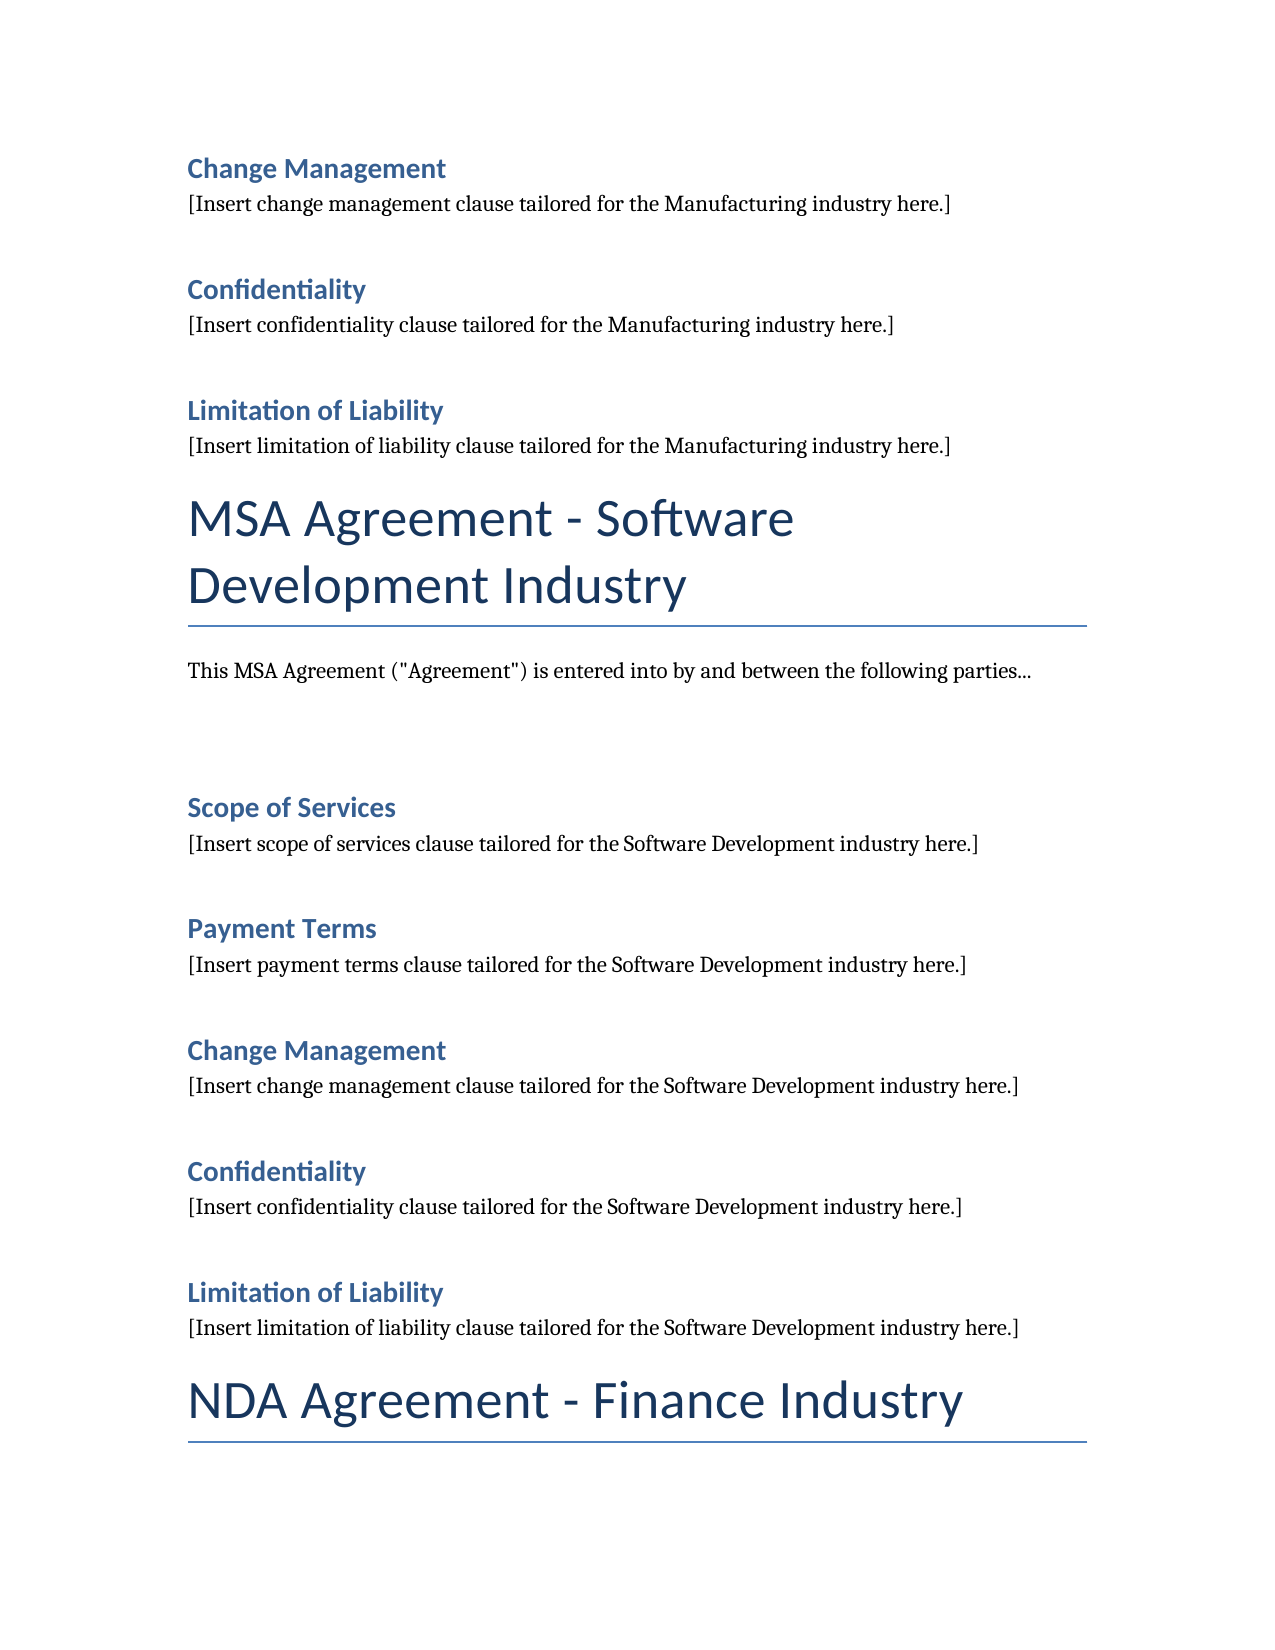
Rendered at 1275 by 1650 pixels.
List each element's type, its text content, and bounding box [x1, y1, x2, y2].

subtitle Change Management [187, 1032, 1087, 1067]
text This MSA Agreement ("Agreement") is entered into by and between the following parties... [187, 658, 1087, 684]
subtitle Limitation of Liability [187, 1274, 1087, 1310]
subtitle Confidentiality [187, 271, 1087, 307]
text [Insert change management clause tailored for the Manufacturing industry here.] [187, 191, 1087, 217]
text [Insert scope of services clause tailored for the Software Development industry here.] [187, 830, 1087, 857]
text [Insert confidentiality clause tailored for the Manufacturing industry here.] [187, 312, 1087, 338]
subtitle Payment Terms [187, 911, 1087, 946]
title MSA Agreement - Software Development Industry [187, 484, 1087, 627]
subtitle Change Management [187, 150, 1087, 186]
subtitle Scope of Services [187, 789, 1087, 825]
text [Insert confidentiality clause tailored for the Software Development industry here.] [187, 1194, 1087, 1220]
text [Insert change management clause tailored for the Software Development industry here.] [187, 1073, 1087, 1099]
subtitle Limitation of Liability [187, 392, 1087, 428]
subtitle Confidentiality [187, 1153, 1087, 1188]
title NDA Agreement - Finance Industry [187, 1366, 1087, 1443]
text [Insert limitation of liability clause tailored for the Software Development industry here.] [187, 1315, 1087, 1341]
text [Insert payment terms clause tailored for the Software Development industry here.] [187, 952, 1087, 978]
text [Insert limitation of liability clause tailored for the Manufacturing industry here.] [187, 433, 1087, 459]
